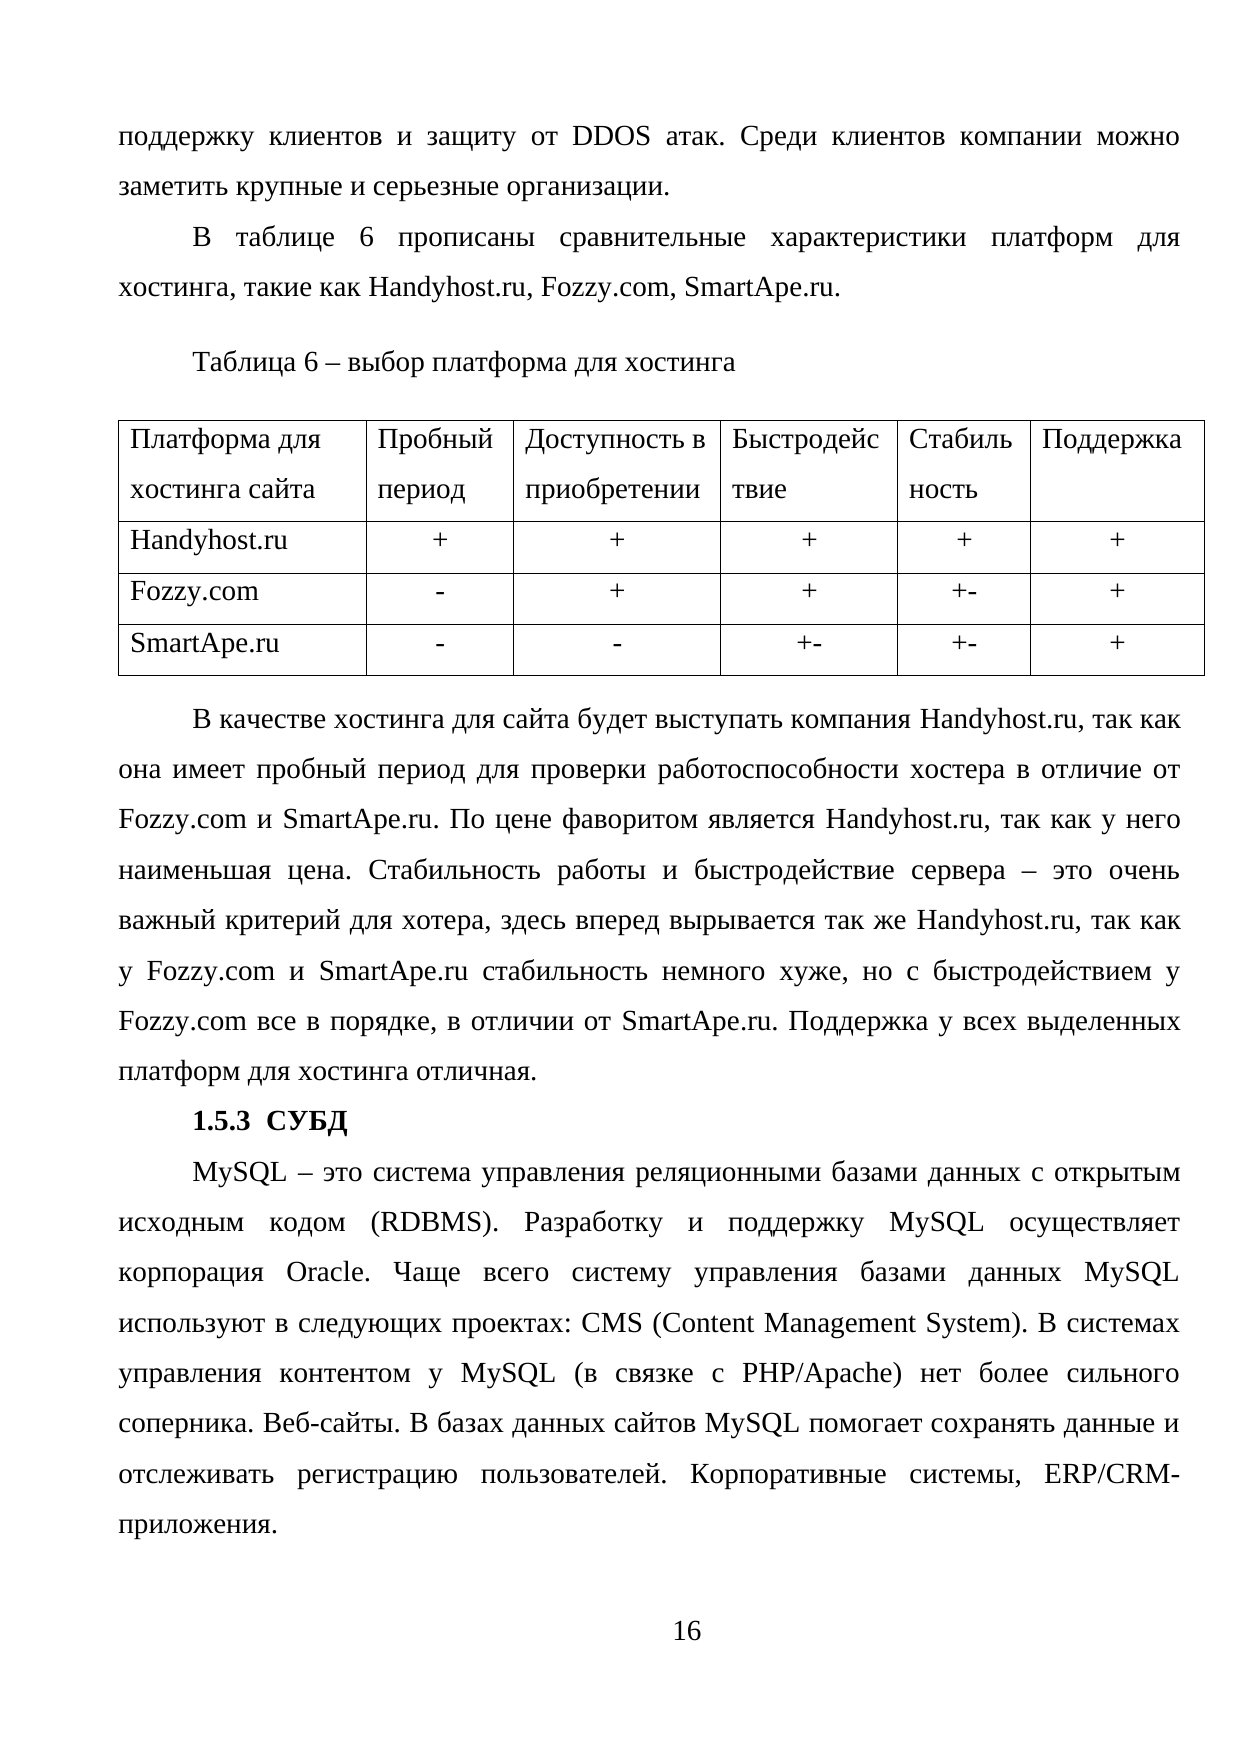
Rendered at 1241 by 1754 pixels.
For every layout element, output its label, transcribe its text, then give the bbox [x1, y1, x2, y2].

table_cell - [367, 625, 513, 675]
table_header Доступность в приобретении [514, 421, 720, 521]
table_header Быстродействие [721, 421, 897, 521]
text В таблице 6 прописаны сравнительные характеристики платформ для хостинга, такие как Handyhost.ru, Fozzy.com, SmartApe.ru. [118, 219, 1181, 303]
table_cell Fozzy.com [119, 574, 366, 624]
table_header Пробный период [367, 421, 513, 521]
table_cell + [721, 574, 897, 624]
table_cell + [1031, 574, 1204, 624]
table_cell +- [898, 574, 1030, 624]
list СУБД [118, 1103, 1181, 1137]
table_cell SmartApe.ru [119, 625, 366, 675]
table_cell - [367, 574, 513, 624]
table_header Поддержка [1031, 421, 1204, 521]
table_cell +- [898, 625, 1030, 675]
table_cell + [1031, 625, 1204, 675]
table_header Платформа для хостинга сайта [119, 421, 366, 521]
text В качестве хостинга для сайта будет выступать компания Handyhost.ru, так как она имеет пробный период для проверки работоспособности хостера в отличие от Fozzy.com и SmartApe.ru. По цене фаворитом является Handyhost.ru, так как у него наименьшая цена. Стабильность работы и быстродействие сервера – это очень важный критерий для хотера, здесь вперед вырывается так же Handyhost.ru, так как у Fozzy.com и SmartApe.ru стабильность немного хуже, но с быстродействием у Fozzy.com все в порядке, в отличии от SmartApe.ru. Поддержка у всех выделенных платформ для хостинга отличная. [118, 701, 1181, 1087]
text MySQL – это система управления реляционными базами данных с открытым исходным кодом (RDBMS). Разработку и поддержку MySQL осуществляет корпорация Oracle. Чаще всего систему управления базами данных MySQL используют в следующих проектах: CMS (Content Management System). В системах управления контентом у MySQL (в связке с PHP/Apache) нет более сильного соперника. Веб-сайты. В базах данных сайтов MySQL помогает сохранять данные и отслеживать регистрацию пользователей. Корпоративные системы, ERP/CRM-приложения. [118, 1154, 1181, 1539]
text Таблица 6 – выбор платформа для хостинга [118, 344, 1181, 378]
table_cell + [1031, 522, 1204, 572]
table_cell + [898, 522, 1030, 572]
table_cell + [367, 522, 513, 572]
table_cell - [514, 625, 720, 675]
table_cell + [514, 574, 720, 624]
table_header Стабильность [898, 421, 1030, 521]
table_cell +- [721, 625, 897, 675]
table_cell + [514, 522, 720, 572]
table_cell + [721, 522, 897, 572]
table_cell Handyhost.ru [119, 522, 366, 572]
